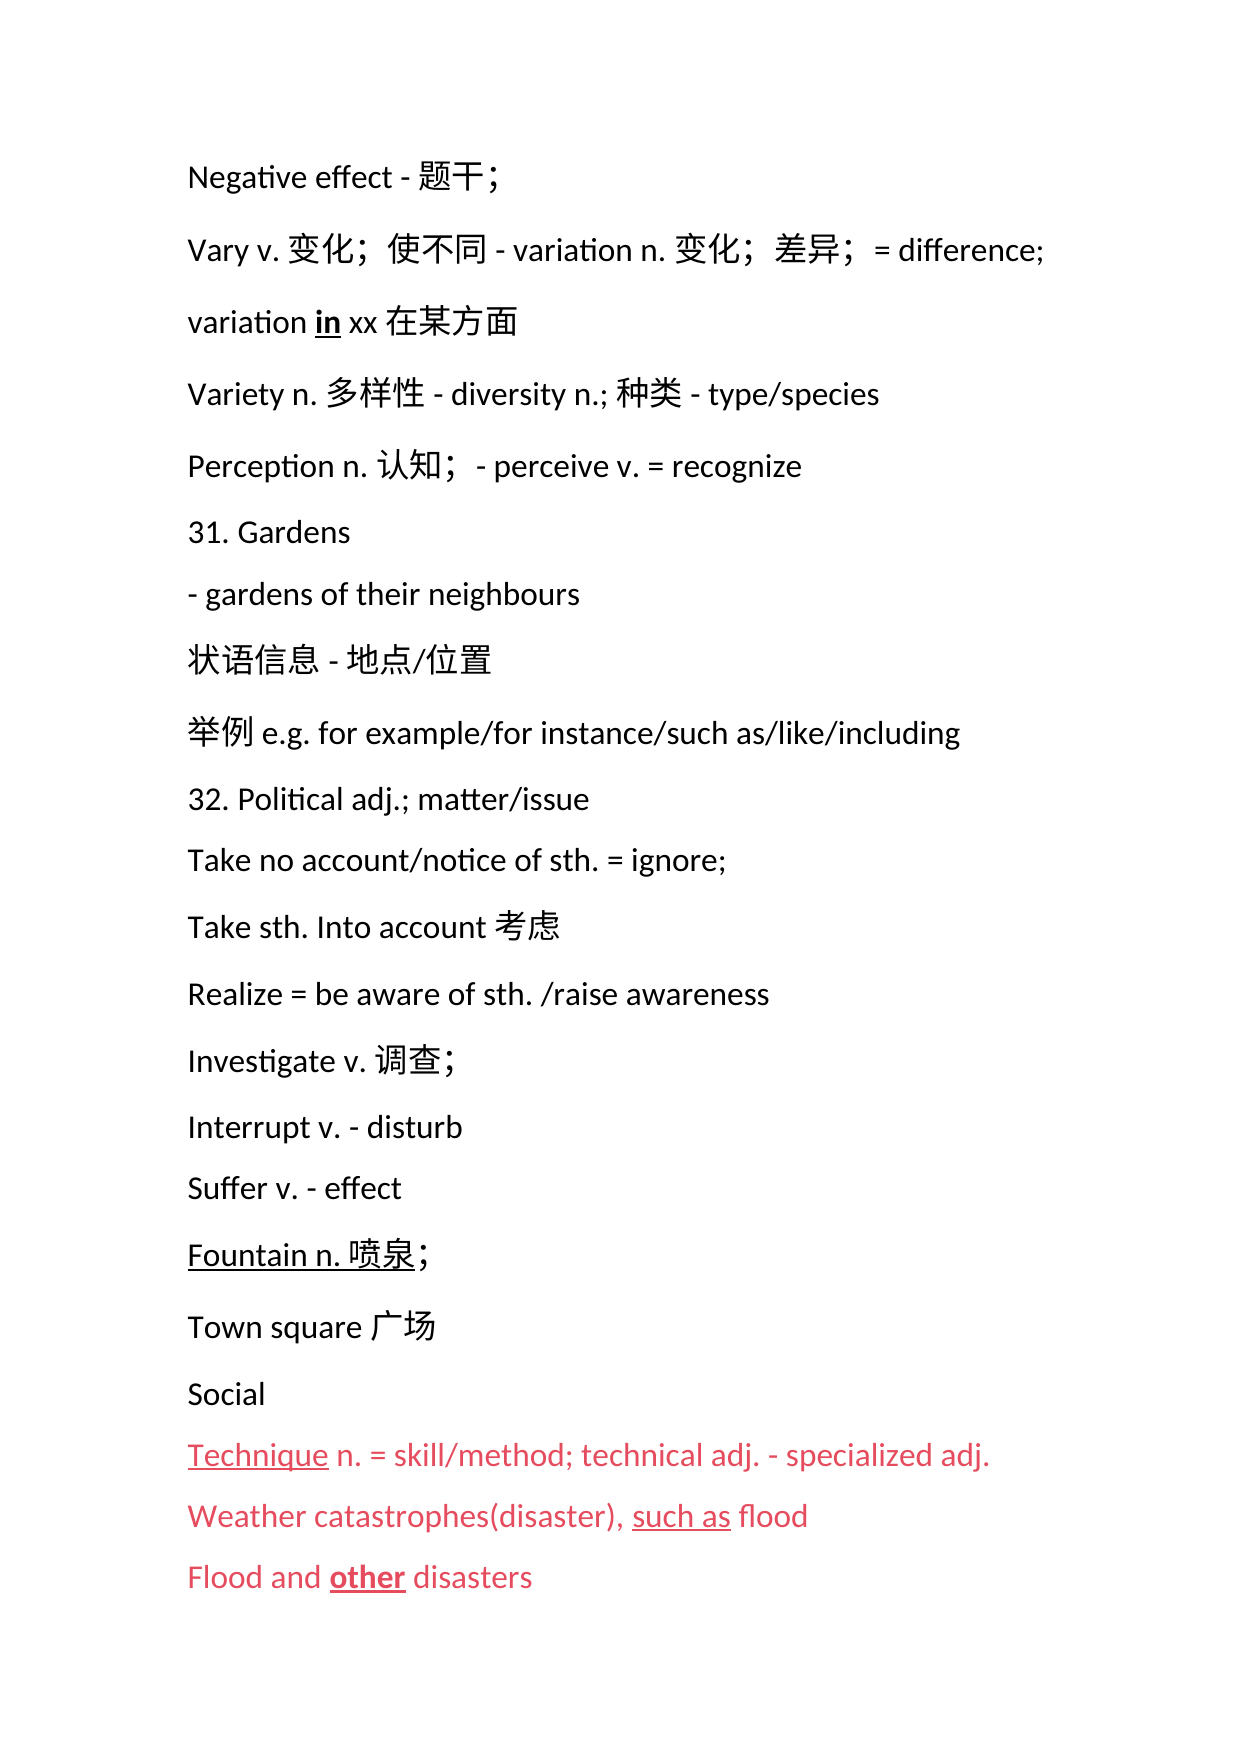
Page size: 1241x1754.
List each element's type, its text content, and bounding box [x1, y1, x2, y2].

list Perception n. 认知；- perceive v. = recognize [187, 439, 1053, 487]
list Variety n. 多样性 - diversity n.; 种类 - type/species [187, 367, 1053, 415]
list Fountain n. 喷泉； [187, 1228, 1053, 1276]
list Flood and other disasters [187, 1556, 1053, 1596]
list Social [187, 1372, 1053, 1413]
list Vary v. 变化；使不同 - variation n. 变化；差异；= difference; variation in xx 在某方面 [187, 222, 1053, 343]
list Take no account/notice of sth. = ignore; [187, 839, 1053, 880]
list 状语信息 - 地点/位置 [187, 633, 1053, 682]
list Realize = be aware of sth. /raise awareness [187, 972, 1053, 1013]
list Gardens [187, 511, 1053, 552]
list Technique n. = skill/method; technical adj. - specialized adj. [187, 1433, 1053, 1474]
list Political adj.; matter/issue [187, 778, 1053, 819]
list 举例 e.g. for example/for instance/such as/like/including [187, 706, 1053, 754]
list Take sth. Into account 考虑 [187, 900, 1053, 948]
list Negative effect - 题干； [187, 150, 1053, 198]
list Weather catastrophes(disaster), such as flood [187, 1494, 1053, 1535]
list Interrupt v. - disturb [187, 1106, 1053, 1147]
list Investigate v. 调查； [187, 1033, 1053, 1082]
list Town square 广场 [187, 1300, 1053, 1348]
list - gardens of their neighbours [187, 572, 1053, 613]
list Suffer v. - effect [187, 1167, 1053, 1208]
